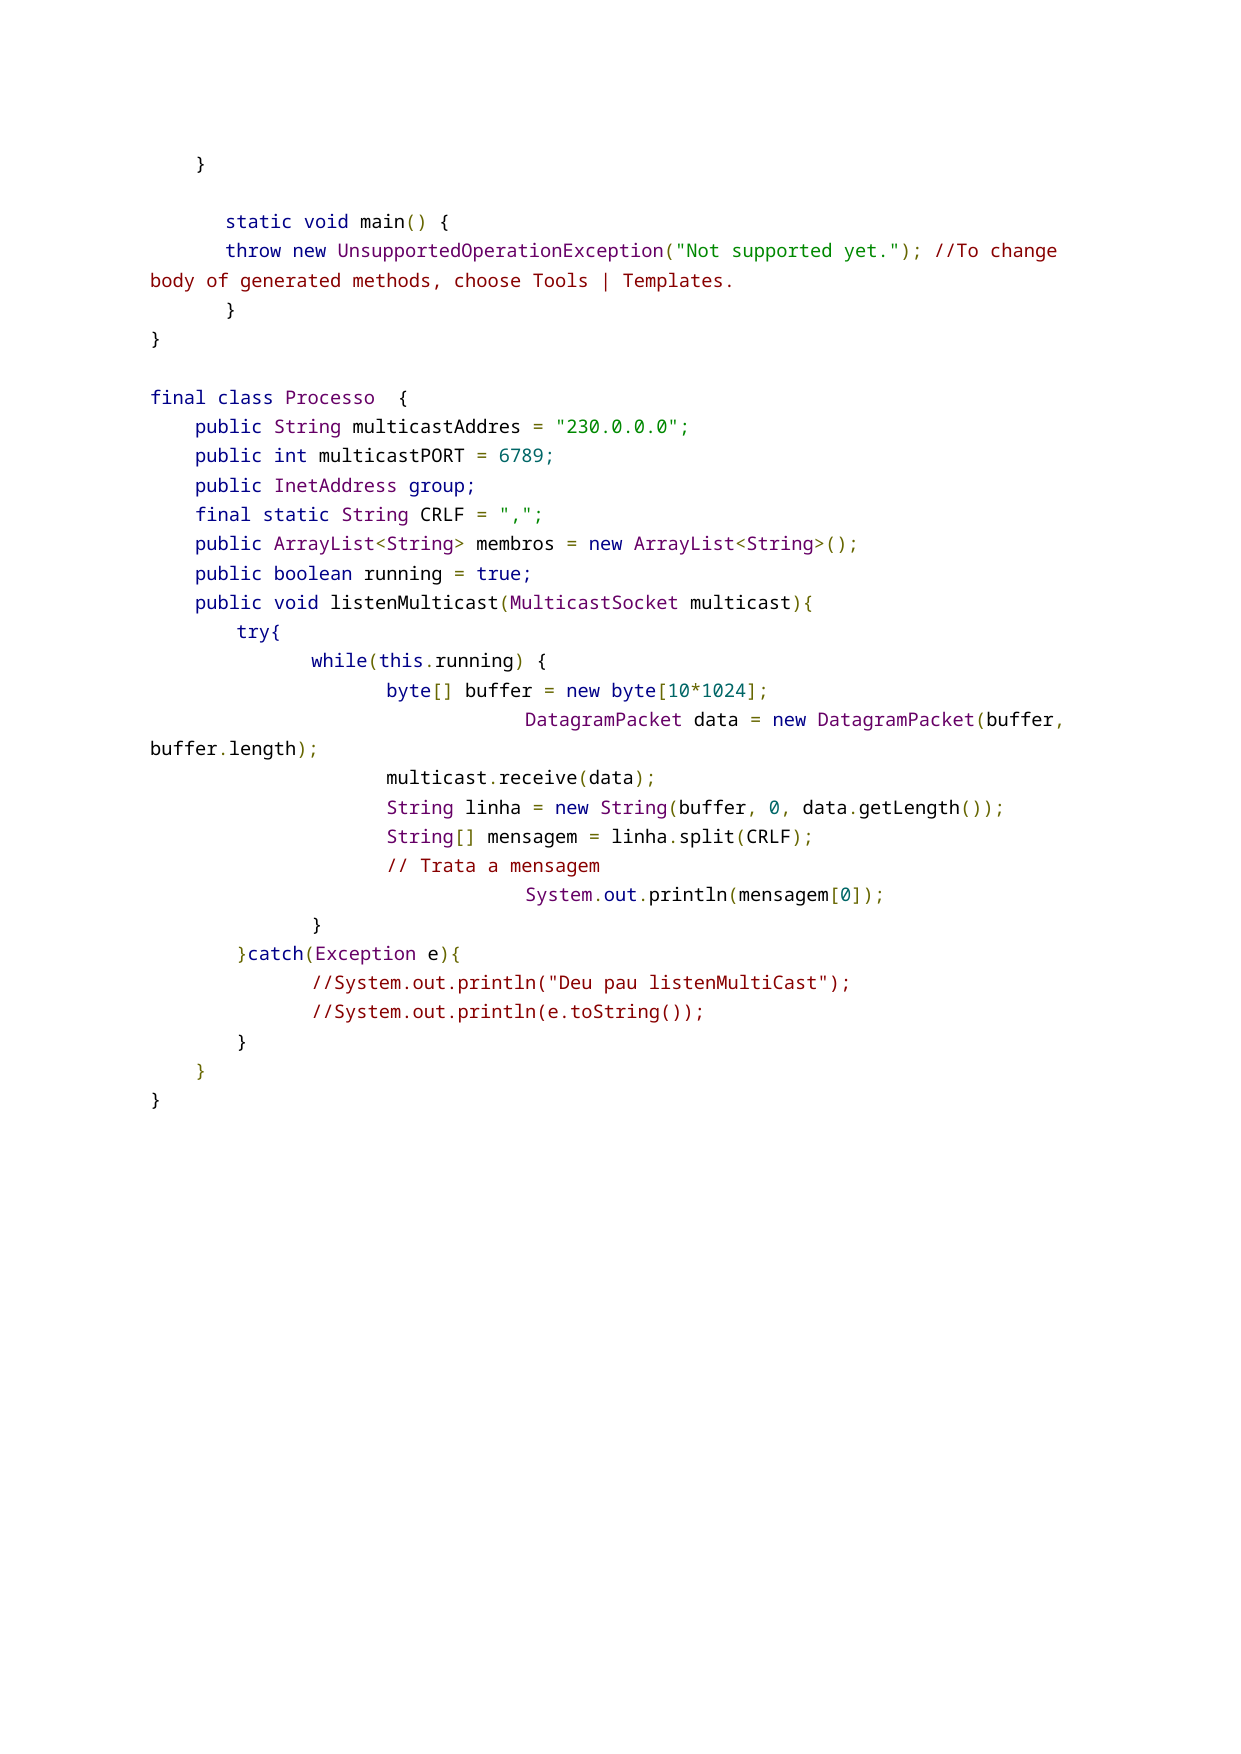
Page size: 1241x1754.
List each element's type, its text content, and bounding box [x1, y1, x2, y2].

text throw new UnsupportedOperationException("Not supported yet."); //To change body of generated methods, choose Tools | Templates. [150, 238, 1090, 293]
text } [150, 296, 1090, 322]
text public void listenMulticast(MulticastSocket multicast){ [150, 589, 1090, 614]
text final static String CRLF = ","; [150, 501, 1090, 527]
text while(this.running) { [150, 648, 1090, 673]
text multicast.receive(data); [150, 765, 1090, 790]
text }catch(Exception e){ [150, 940, 1090, 966]
text } [150, 911, 1090, 937]
text } [150, 1087, 1090, 1112]
text String[] mensagem = linha.split(CRLF); [150, 823, 1090, 849]
text } [150, 150, 1090, 176]
text final class Processo { [150, 384, 1090, 410]
text } [150, 1028, 1090, 1054]
text } [150, 326, 1090, 351]
text try{ [150, 618, 1090, 644]
text public String multicastAddres = "230.0.0.0"; [150, 413, 1090, 439]
text public ArrayList<String> membros = new ArrayList<String>(); [150, 531, 1090, 556]
text //System.out.println("Deu pau listenMultiCast"); [150, 969, 1090, 995]
text byte[] buffer = new byte[10*1024]; [150, 677, 1090, 702]
text static void main() { [150, 208, 1090, 234]
text String linha = new String(buffer, 0, data.getLength()); [150, 794, 1090, 819]
text public InetAddress group; [150, 472, 1090, 497]
text //System.out.println(e.toString()); [150, 999, 1090, 1024]
text public int multicastPORT = 6789; [150, 443, 1090, 468]
text // Trata a mensagem [150, 852, 1090, 878]
text System.out.println(mensagem[0]); [150, 882, 1090, 907]
text } [150, 1057, 1090, 1083]
text public boolean running = true; [150, 560, 1090, 585]
text DatagramPacket data = new DatagramPacket(buffer, buffer.length); [150, 706, 1090, 761]
